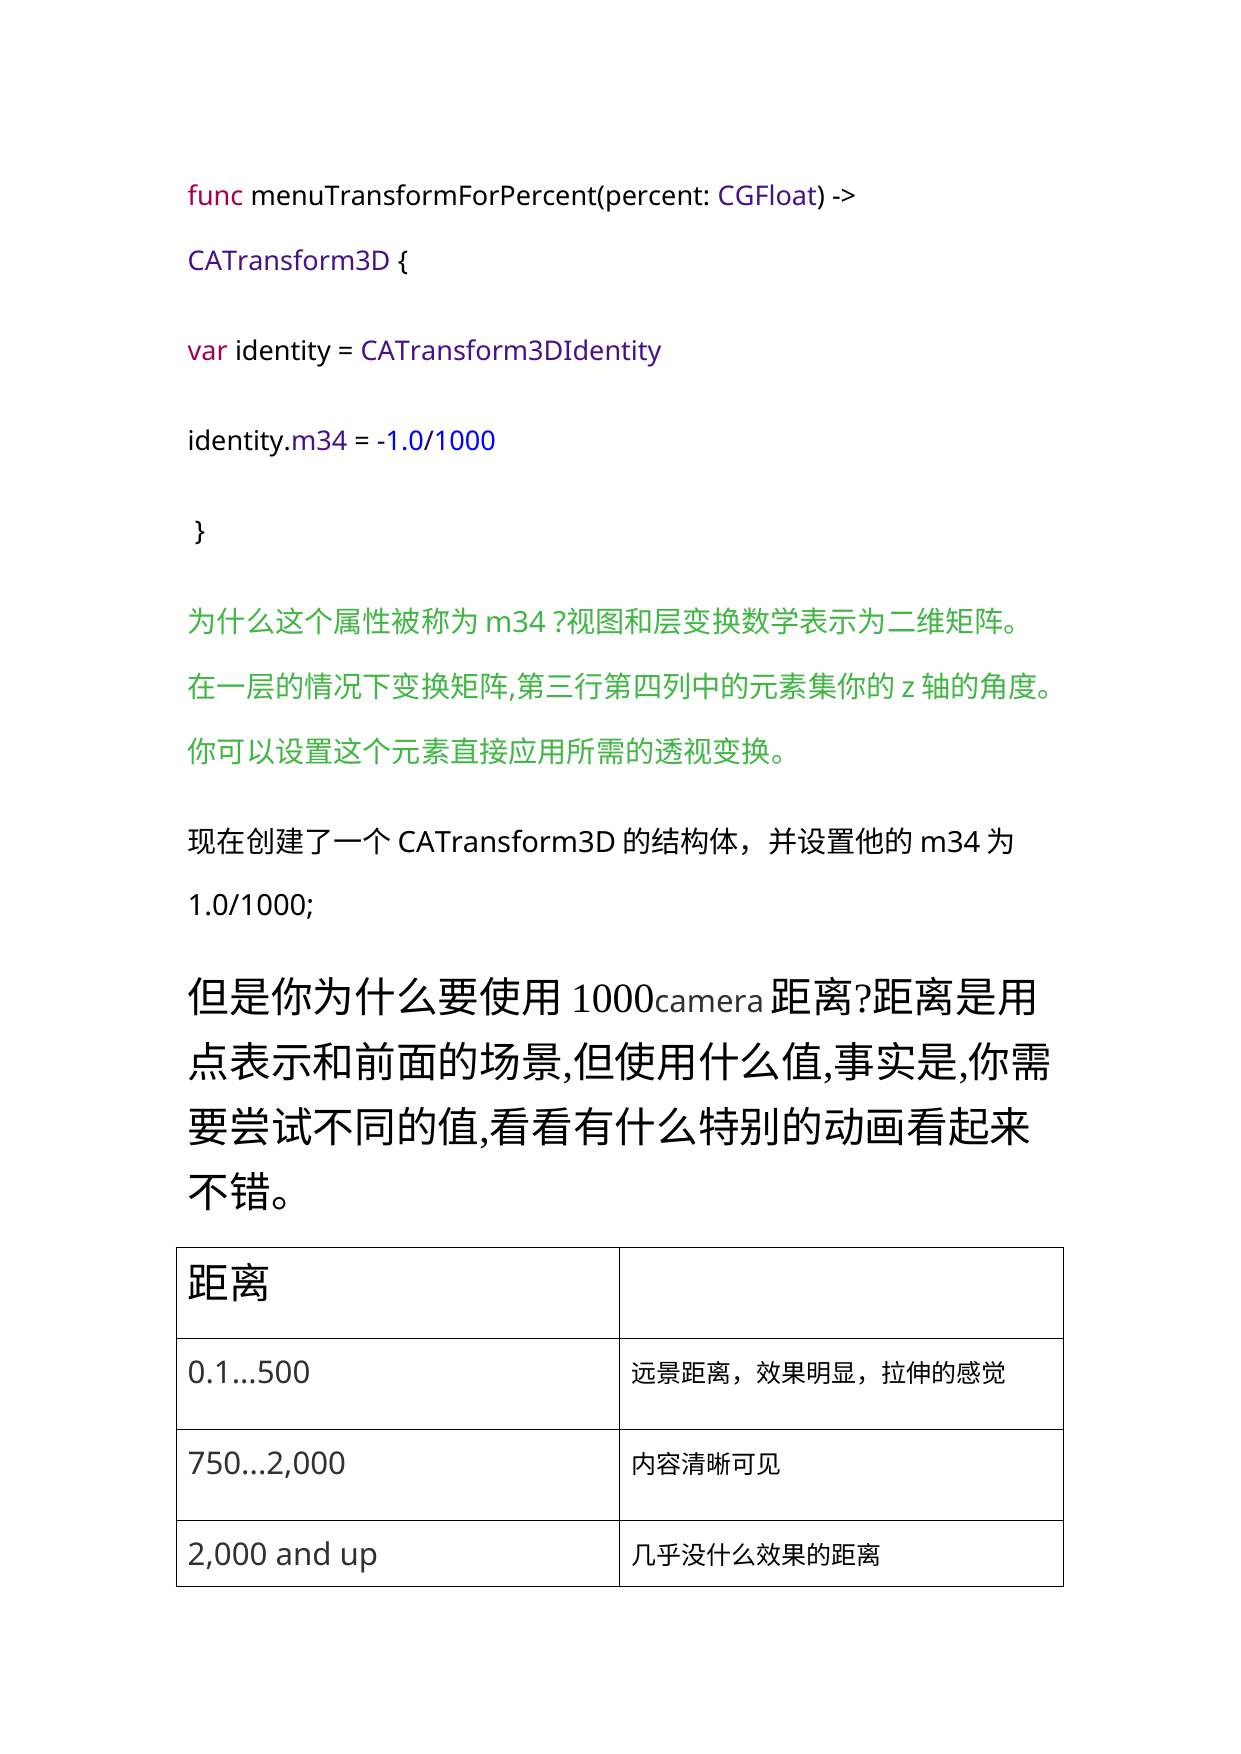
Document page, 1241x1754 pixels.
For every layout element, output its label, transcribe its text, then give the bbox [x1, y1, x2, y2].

table_cell 内容清晰可见 [620, 1430, 1063, 1520]
text 现在创建了一个CATransform3D的结构体，并设置他的m34为1.0/1000; [187, 807, 1053, 937]
table_header 距离 [177, 1248, 619, 1338]
text var identity = CATransform3DIdentity [187, 317, 1053, 382]
table_cell 2,000 and up [177, 1521, 619, 1586]
text identity.m34 = -1.0/1000 [187, 407, 1053, 472]
table_cell 几乎没什么效果的距离 [620, 1521, 1063, 1586]
text 但是你为什么要使用1000camera距离?距离是用点表示和前面的场景,但使用什么值,事实是,你需要尝试不同的值,看看有什么特别的动画看起来不错。 [187, 962, 1053, 1222]
table_cell 远景距离，效果明显，拉伸的感觉 [620, 1339, 1063, 1429]
table_cell 0.1...500 [177, 1339, 619, 1429]
table_header [620, 1248, 1063, 1338]
text func menuTransformForPercent(percent: CGFloat) -> CATransform3D { [187, 162, 1053, 292]
table_cell 750...2,000 [177, 1430, 619, 1520]
text 为什么这个属性被称为m34 ?视图和层变换数学表示为二维矩阵。在一层的情况下变换矩阵,第三行第四列中的元素集你的z轴的角度。你可以设置这个元素直接应用所需的透视变换。 [187, 587, 1053, 782]
text } [187, 497, 1053, 562]
